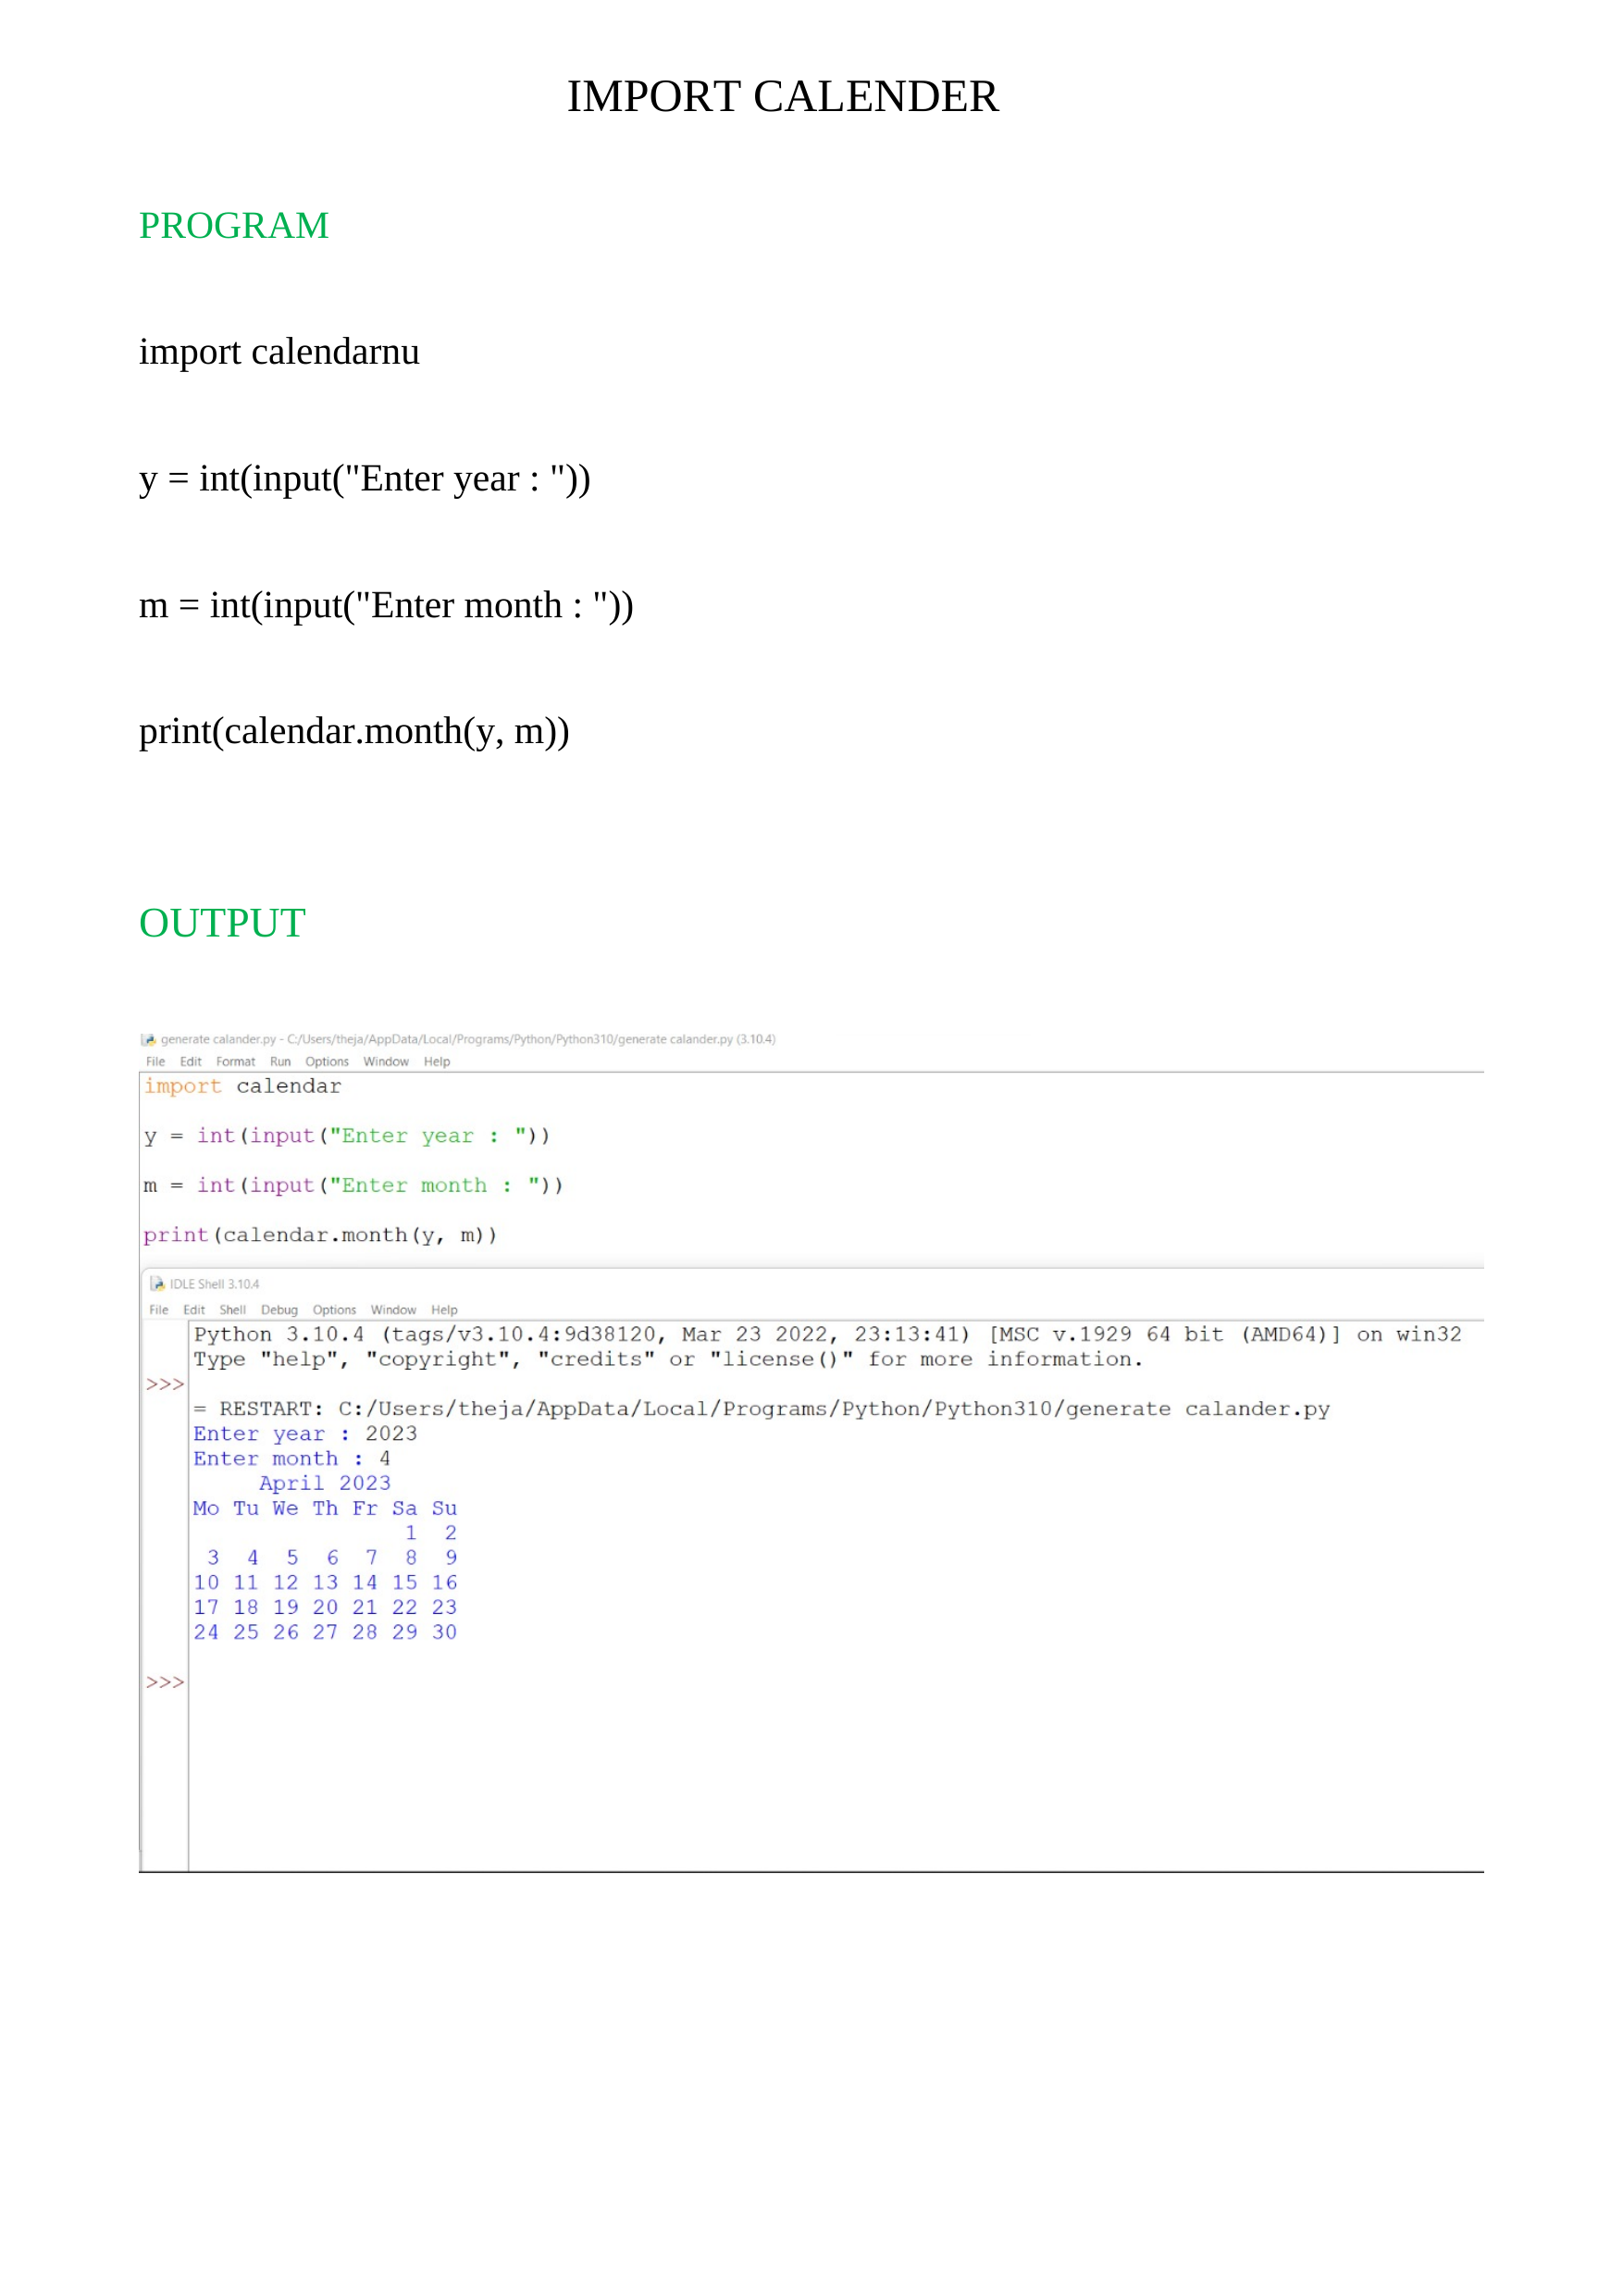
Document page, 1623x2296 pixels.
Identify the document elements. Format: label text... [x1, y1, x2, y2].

text OUTPUT [139, 898, 1484, 947]
picture [139, 1034, 1484, 1873]
text PROGRAM [139, 202, 1484, 246]
text print(calendar.month(y, m)) [139, 708, 1484, 752]
text import calendarnu [139, 329, 1484, 373]
text m = int(input("Enter month : ")) [139, 581, 1484, 626]
text y = int(input("Enter year : ")) [139, 455, 1484, 499]
